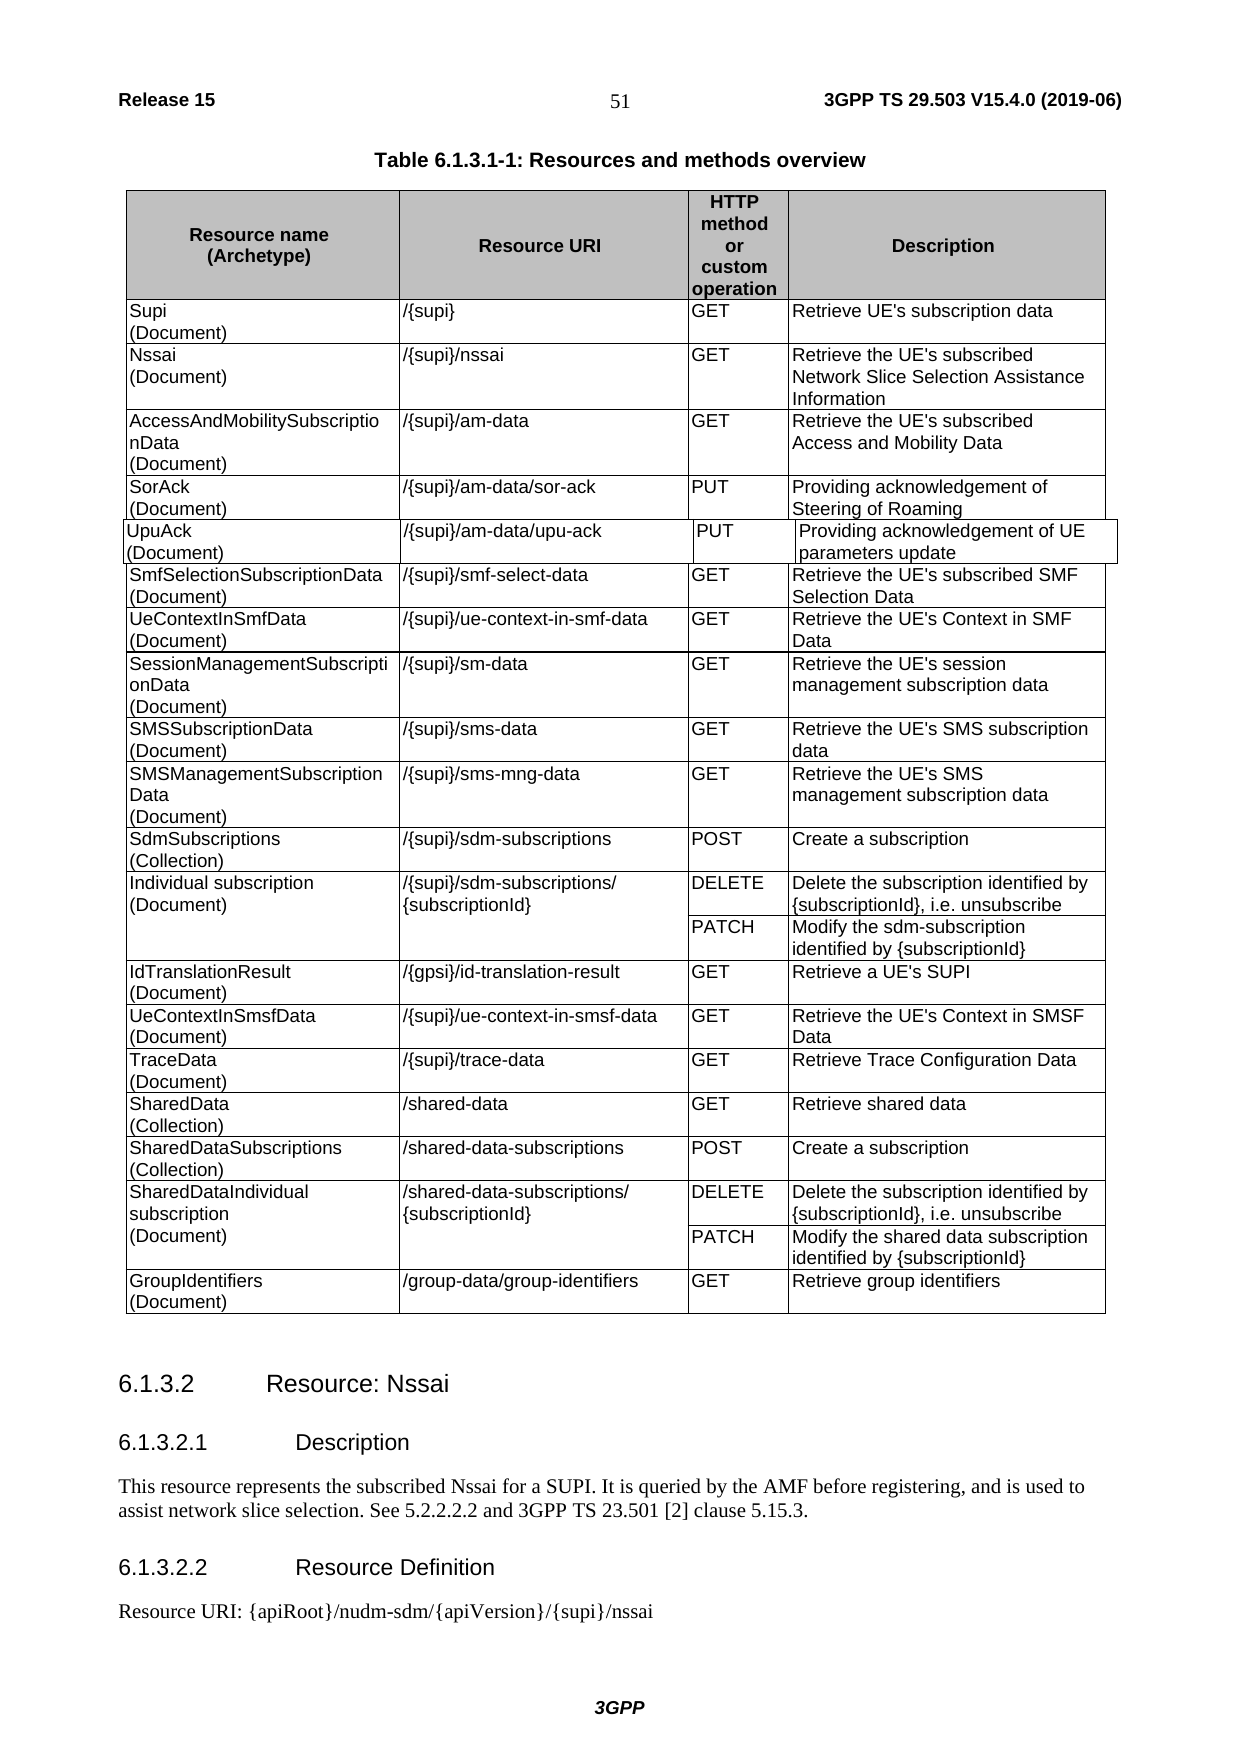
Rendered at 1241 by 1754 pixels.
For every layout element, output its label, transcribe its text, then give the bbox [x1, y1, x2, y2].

text Table 6.1.3.1-1: Resources and methods overview [118, 147, 1122, 171]
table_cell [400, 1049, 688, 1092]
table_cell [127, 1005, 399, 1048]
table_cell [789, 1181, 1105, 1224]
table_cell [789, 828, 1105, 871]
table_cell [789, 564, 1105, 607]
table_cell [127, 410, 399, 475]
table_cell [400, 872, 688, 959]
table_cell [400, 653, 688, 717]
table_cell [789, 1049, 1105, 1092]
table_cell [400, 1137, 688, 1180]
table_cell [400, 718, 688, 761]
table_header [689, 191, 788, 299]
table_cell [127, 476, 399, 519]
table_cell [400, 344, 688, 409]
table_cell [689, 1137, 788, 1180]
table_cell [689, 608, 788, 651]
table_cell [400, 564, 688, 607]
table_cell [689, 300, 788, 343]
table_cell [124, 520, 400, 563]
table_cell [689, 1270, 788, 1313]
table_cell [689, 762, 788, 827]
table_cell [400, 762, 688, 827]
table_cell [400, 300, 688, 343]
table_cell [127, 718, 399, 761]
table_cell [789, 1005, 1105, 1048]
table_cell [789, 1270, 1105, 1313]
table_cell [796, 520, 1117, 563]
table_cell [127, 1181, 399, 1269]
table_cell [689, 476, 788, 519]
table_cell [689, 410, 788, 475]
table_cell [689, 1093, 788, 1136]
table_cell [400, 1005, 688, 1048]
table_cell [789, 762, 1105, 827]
subtitle 6.1.3.2.2 Resource Definition [118, 1554, 1122, 1580]
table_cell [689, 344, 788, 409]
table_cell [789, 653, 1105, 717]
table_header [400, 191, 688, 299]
subtitle 6.1.3.2 Resource: Nssai [118, 1369, 1122, 1398]
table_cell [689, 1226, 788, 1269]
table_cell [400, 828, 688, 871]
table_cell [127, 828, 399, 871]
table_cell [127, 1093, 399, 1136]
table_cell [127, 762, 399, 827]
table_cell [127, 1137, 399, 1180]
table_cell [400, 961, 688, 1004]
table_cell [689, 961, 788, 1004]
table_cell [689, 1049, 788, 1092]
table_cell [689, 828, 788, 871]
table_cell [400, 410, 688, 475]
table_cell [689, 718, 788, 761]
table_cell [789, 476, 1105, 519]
subtitle 6.1.3.2.1 Description [118, 1429, 1122, 1456]
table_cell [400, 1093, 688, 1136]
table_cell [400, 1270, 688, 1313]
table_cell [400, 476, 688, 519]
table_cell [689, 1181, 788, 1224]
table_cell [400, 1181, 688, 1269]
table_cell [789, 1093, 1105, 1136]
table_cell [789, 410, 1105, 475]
text Resource URI: {apiRoot}/nudm-sdm/{apiVersion}/{supi}/nssai [118, 1599, 1122, 1623]
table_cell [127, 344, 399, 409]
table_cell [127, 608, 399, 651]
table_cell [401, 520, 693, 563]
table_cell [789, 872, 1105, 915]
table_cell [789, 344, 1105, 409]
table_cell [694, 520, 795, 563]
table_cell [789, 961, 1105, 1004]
text This resource represents the subscribed Nssai for a SUPI. It is queried by the AMF before registering, and is used to assist network slice selection. See 5.2.2.2.2 and 3GPP TS 23.501 [2] clause 5.15.3. [118, 1474, 1122, 1522]
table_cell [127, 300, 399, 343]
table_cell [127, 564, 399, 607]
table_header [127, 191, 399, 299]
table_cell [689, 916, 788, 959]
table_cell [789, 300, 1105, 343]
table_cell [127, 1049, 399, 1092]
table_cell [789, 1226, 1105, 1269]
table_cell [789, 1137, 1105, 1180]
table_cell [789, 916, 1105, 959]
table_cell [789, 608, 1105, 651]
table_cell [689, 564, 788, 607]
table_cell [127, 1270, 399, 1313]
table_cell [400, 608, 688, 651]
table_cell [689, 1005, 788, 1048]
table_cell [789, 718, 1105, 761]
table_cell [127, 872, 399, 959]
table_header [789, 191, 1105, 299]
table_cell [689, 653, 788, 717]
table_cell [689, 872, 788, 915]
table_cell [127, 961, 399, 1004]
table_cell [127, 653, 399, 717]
